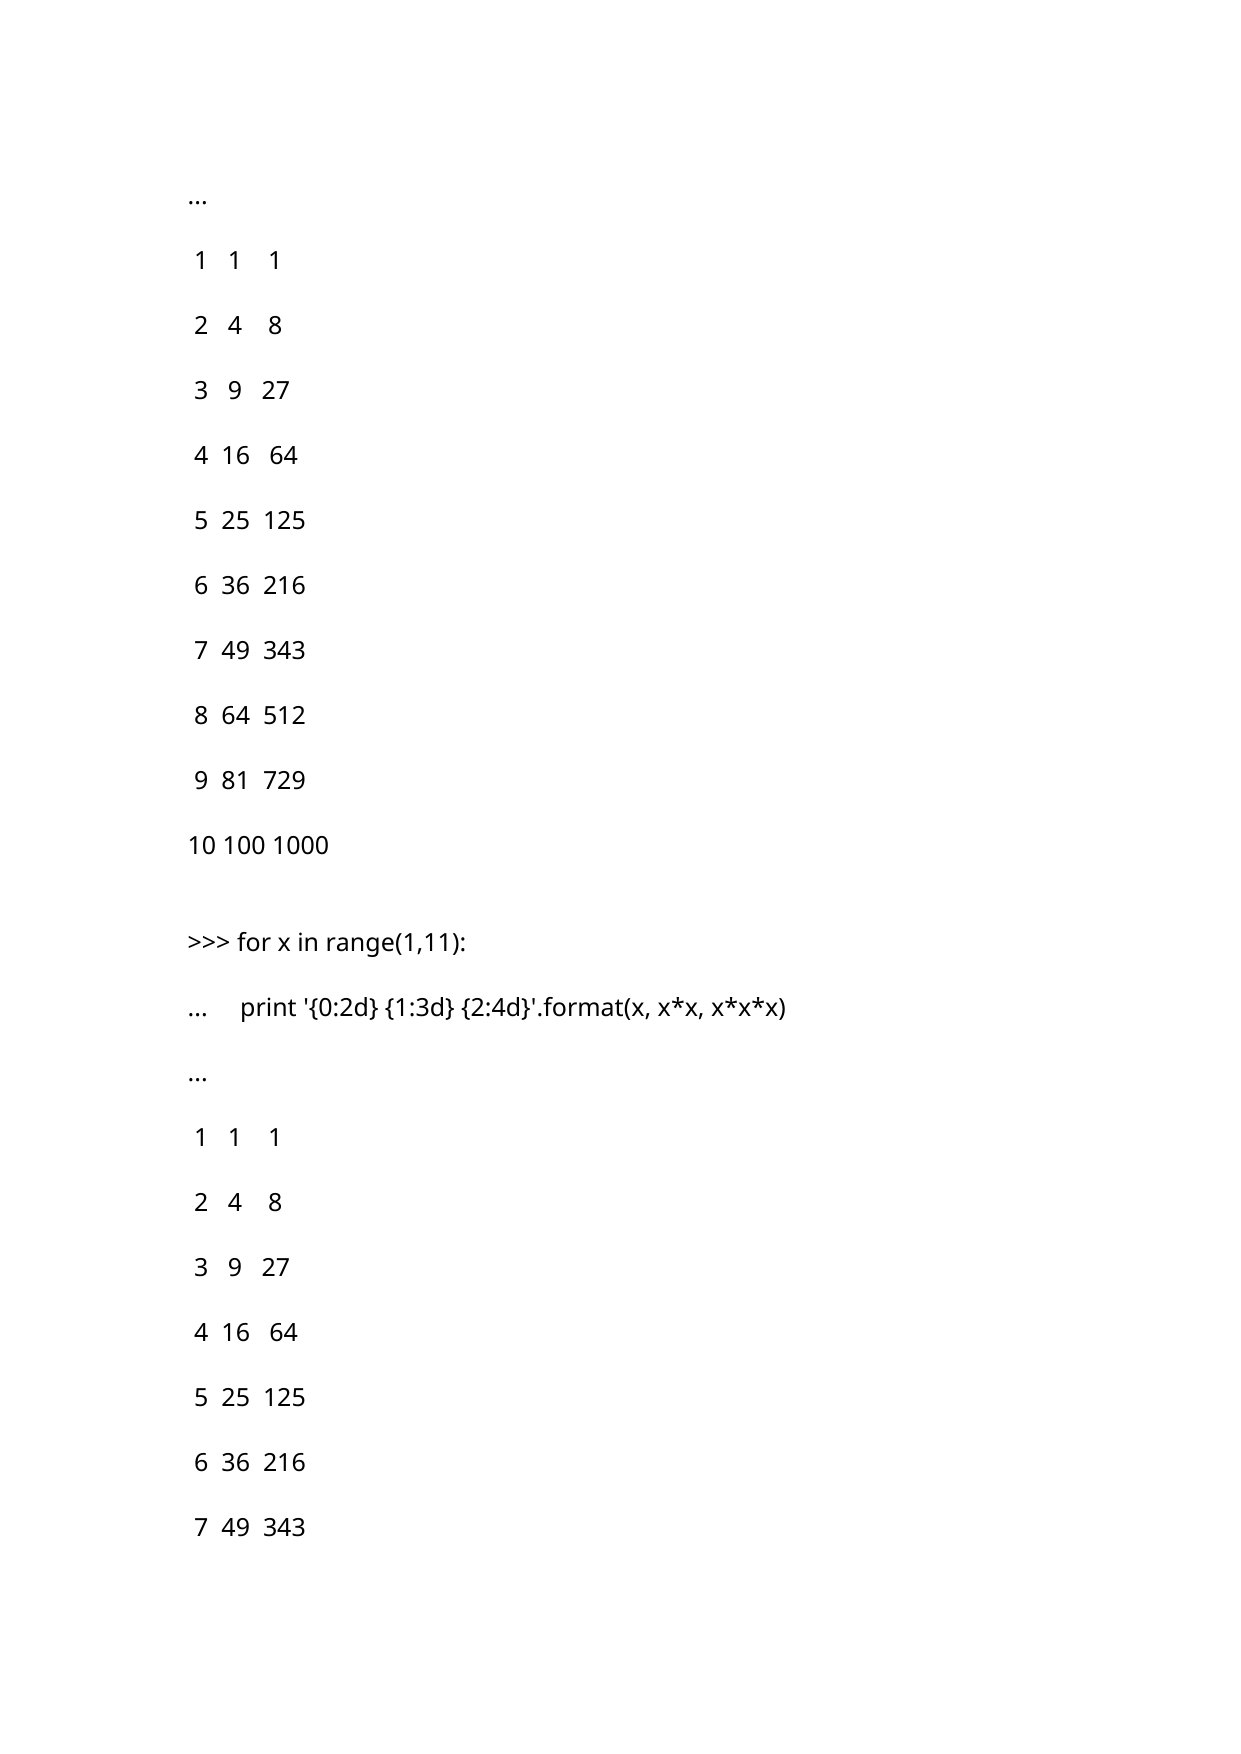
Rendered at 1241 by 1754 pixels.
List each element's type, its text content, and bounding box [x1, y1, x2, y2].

text 5 25 125 [187, 1364, 1053, 1429]
text 6 36 216 [187, 552, 1053, 617]
text 5 25 125 [187, 487, 1053, 552]
text 9 81 729 [187, 747, 1053, 812]
text 7 49 343 [187, 1494, 1053, 1559]
text ... [187, 1039, 1053, 1104]
text 4 16 64 [187, 1299, 1053, 1364]
text ... [187, 162, 1053, 227]
text >>> for x in range(1,11): [187, 909, 1053, 974]
text 2 4 8 [187, 1169, 1053, 1234]
text 8 64 512 [187, 682, 1053, 747]
text 7 49 343 [187, 617, 1053, 682]
text 3 9 27 [187, 1234, 1053, 1299]
text 2 4 8 [187, 292, 1053, 357]
text 6 36 216 [187, 1429, 1053, 1494]
text 1 1 1 [187, 227, 1053, 292]
text ... print '{0:2d} {1:3d} {2:4d}'.format(x, x*x, x*x*x) [187, 974, 1053, 1039]
text 4 16 64 [187, 422, 1053, 487]
text 10 100 1000 [187, 812, 1053, 877]
text 3 9 27 [187, 357, 1053, 422]
text 1 1 1 [187, 1104, 1053, 1169]
